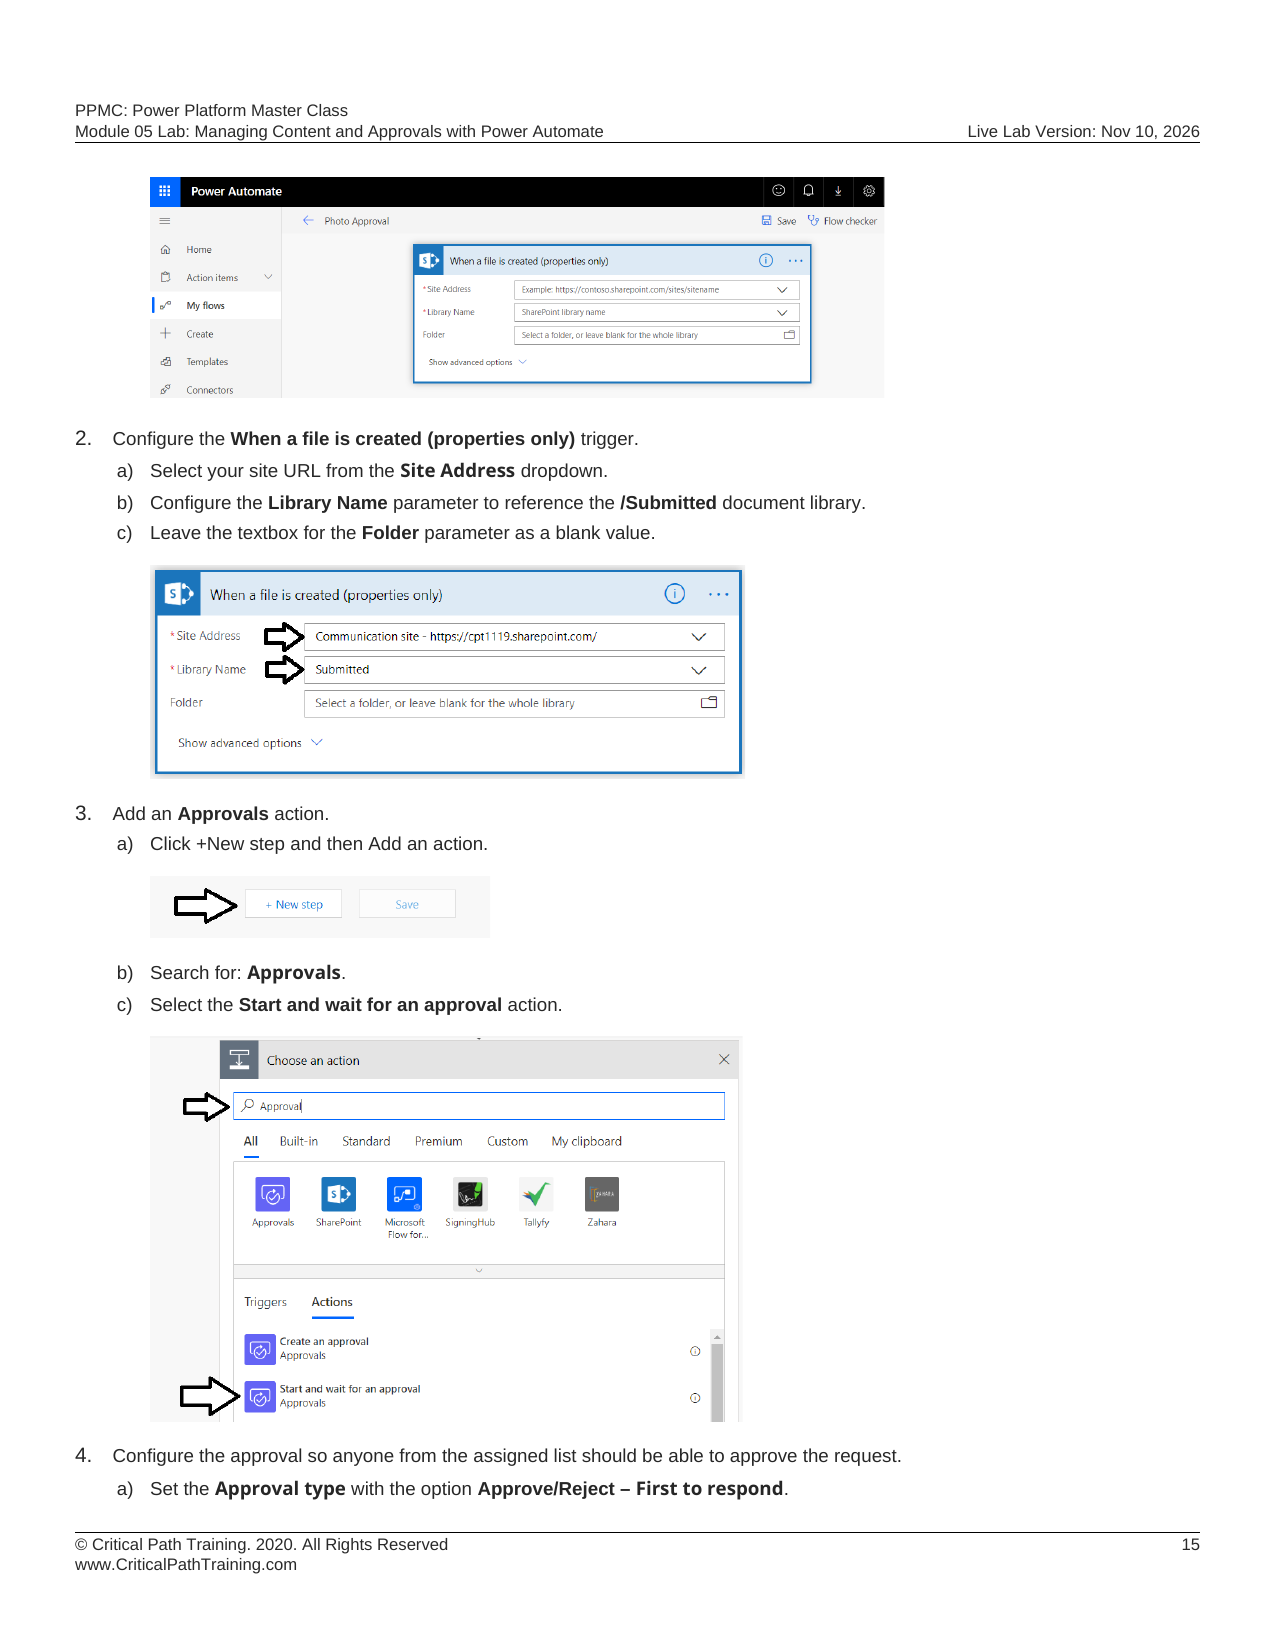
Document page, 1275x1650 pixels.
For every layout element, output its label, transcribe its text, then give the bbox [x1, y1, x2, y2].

text Configure the When a file is created (properties only) trigger. [75, 426, 1200, 449]
text Select your site URL from the Site Address dropdown. [117, 458, 1200, 483]
text Configure the Library Name parameter to reference the /Submitted document library. [117, 492, 1200, 513]
picture [150, 876, 490, 938]
picture [150, 565, 746, 779]
text Leave the textbox for the Folder parameter as a blank value. [117, 522, 1200, 543]
text Click +New step and then Add an action. [117, 833, 1200, 855]
picture [150, 1036, 743, 1422]
text Add an Approvals action. [75, 801, 1200, 825]
text Configure the approval so anyone from the assigned list should be able to approve the request. [75, 1443, 1200, 1467]
picture [150, 177, 885, 398]
text Search for: Approvals. [117, 959, 1200, 985]
text Select the Start and wait for an approval action. [117, 993, 1200, 1015]
text Set the Approval type with the option Approve/Reject – First to respond. [117, 1475, 1200, 1501]
